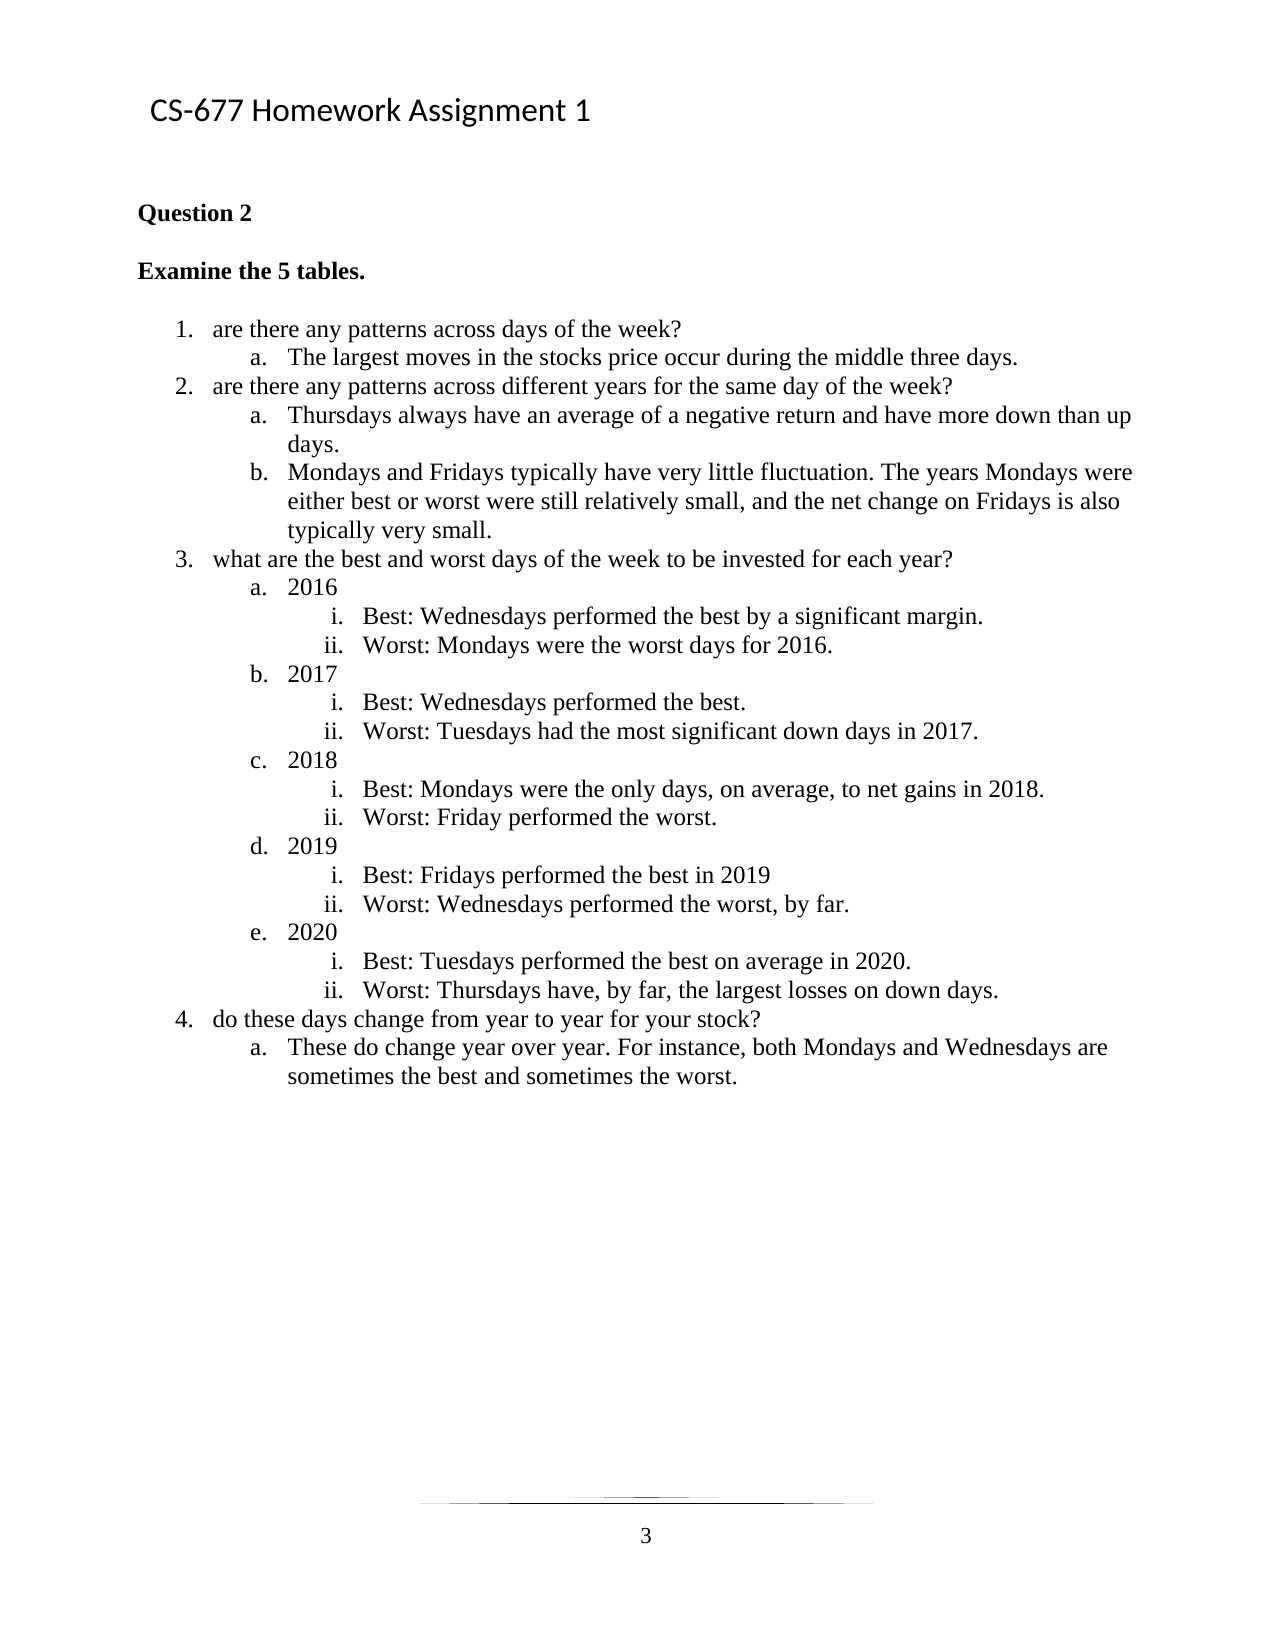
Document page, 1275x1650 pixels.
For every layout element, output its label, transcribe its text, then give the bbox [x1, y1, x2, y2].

list Best: Wednesdays performed the best. [344, 687, 1154, 716]
list do these days change from year to year for your stock? [175, 1004, 1154, 1032]
list The largest moves in the stocks price occur during the middle three days. [250, 342, 1154, 371]
list Best: Tuesdays performed the best on average in 2020. [344, 946, 1154, 975]
text Question 2 [137, 198, 1154, 227]
list 2020 [250, 917, 1154, 946]
list Worst: Thursdays have, by far, the largest losses on down days. [344, 975, 1154, 1004]
list what are the best and worst days of the week to be invested for each year? [175, 544, 1154, 572]
list Best: Fridays performed the best in 2019 [344, 860, 1154, 889]
list Best: Mondays were the only days, on average, to net gains in 2018. [344, 774, 1154, 802]
list Worst: Wednesdays performed the worst, by far. [344, 889, 1154, 917]
list 2017 [250, 659, 1154, 687]
list 2016 [250, 572, 1154, 601]
list Best: Wednesdays performed the best by a significant margin. [344, 601, 1154, 630]
list These do change year over year. For instance, both Mondays and Wednesdays are sometimes the best and sometimes the worst. [250, 1032, 1154, 1090]
list Worst: Tuesdays had the most significant down days in 2017. [344, 716, 1154, 745]
list are there any patterns across days of the week? [175, 314, 1154, 342]
list 2019 [250, 831, 1154, 860]
list Worst: Mondays were the worst days for 2016. [344, 630, 1154, 659]
text Examine the 5 tables. [137, 256, 1154, 284]
list Worst: Friday performed the worst. [344, 802, 1154, 831]
list Thursdays always have an average of a negative return and have more down than up days. [250, 400, 1154, 457]
list Mondays and Fridays typically have very little fluctuation. The years Mondays were either best or worst were still relatively small, and the net change on Fridays is also typically very small. [250, 457, 1154, 544]
list are there any patterns across different years for the same day of the week? [175, 371, 1154, 400]
list 2018 [250, 745, 1154, 774]
